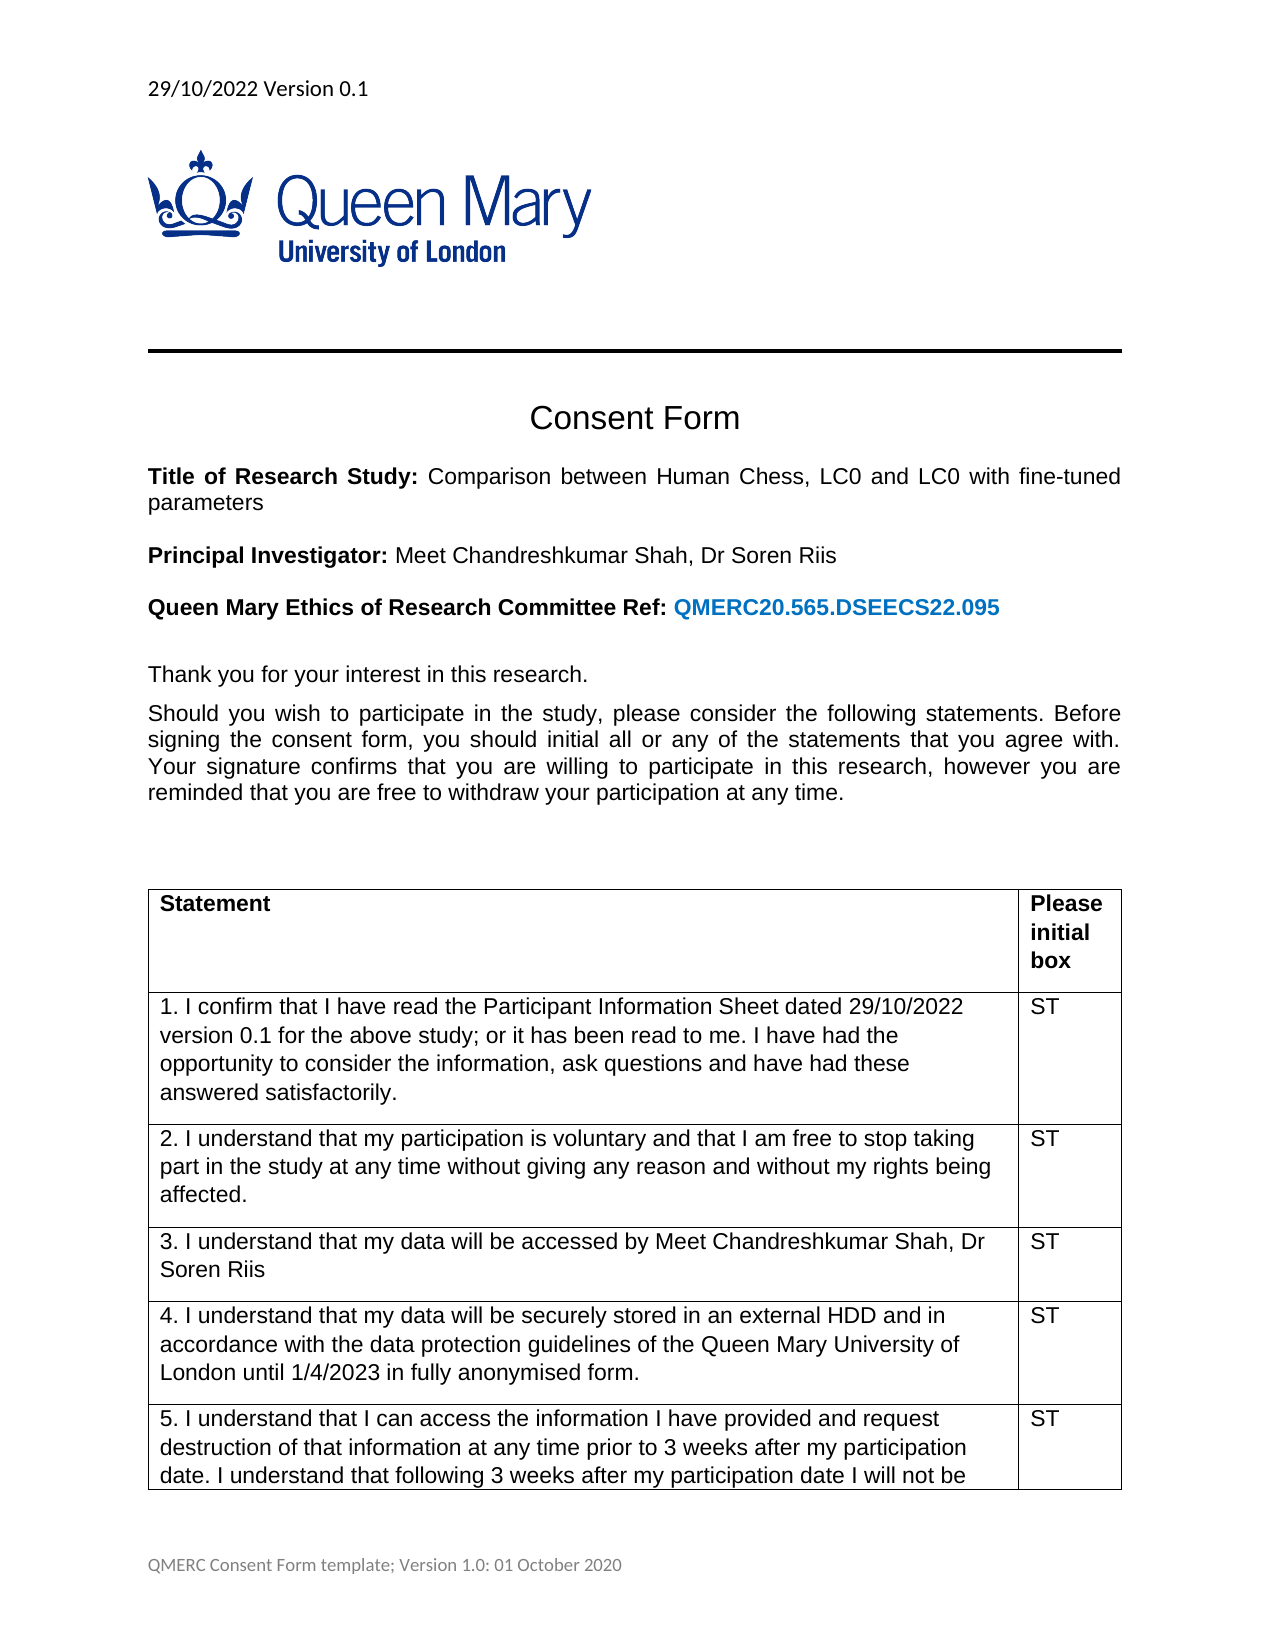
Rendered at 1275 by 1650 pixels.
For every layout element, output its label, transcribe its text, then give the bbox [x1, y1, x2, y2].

text Principal Investigator: Meet Chandreshkumar Shah, Dr Soren Riis [148, 542, 1122, 568]
table_cell ST [1019, 1302, 1121, 1404]
text Should you wish to participate in the study, please consider the following statements. Before signing the consent form, you should initial all or any of the statements that you agree with. Your signature confirms that you are willing to participate in this research, however you are reminded that you are free to withdraw your participation at any time. [148, 700, 1122, 806]
text Consent Form [148, 398, 1122, 436]
text Queen Mary Ethics of Research Committee Ref: QMERC20.565.DSEECS22.095 [148, 594, 1122, 649]
table_cell 3. I understand that my data will be accessed by Meet Chandreshkumar Shah, Dr Soren Riis [149, 1228, 1018, 1301]
table_header Please initial box [1019, 890, 1121, 992]
table_cell ST [1019, 1125, 1121, 1227]
text Thank you for your interest in this research. [148, 661, 1122, 688]
text Title of Research Study: Comparison between Human Chess, LC0 and LC0 with fine-tuned parameters [148, 463, 1122, 515]
table_cell 1. I confirm that I have read the Participant Information Sheet dated 29/10/2022 version 0.1 for the above study; or it has been read to me. I have had the opportunity to consider the information, ask questions and have had these answered satisfactorily. [149, 993, 1018, 1123]
table_header Statement [149, 890, 1018, 992]
table_cell ST [1019, 1405, 1121, 1488]
table_cell ST [1019, 1228, 1121, 1301]
table_cell 2. I understand that my participation is voluntary and that I am free to stop taking part in the study at any time without giving any reason and without my rights being affected. [149, 1125, 1018, 1227]
table_cell ST [1019, 993, 1121, 1123]
picture [147, 150, 592, 267]
table_cell 4. I understand that my data will be securely stored in an external HDD and in accordance with the data protection guidelines of the Queen Mary University of London until 1/4/2023 in fully anonymised form. [149, 1302, 1018, 1404]
